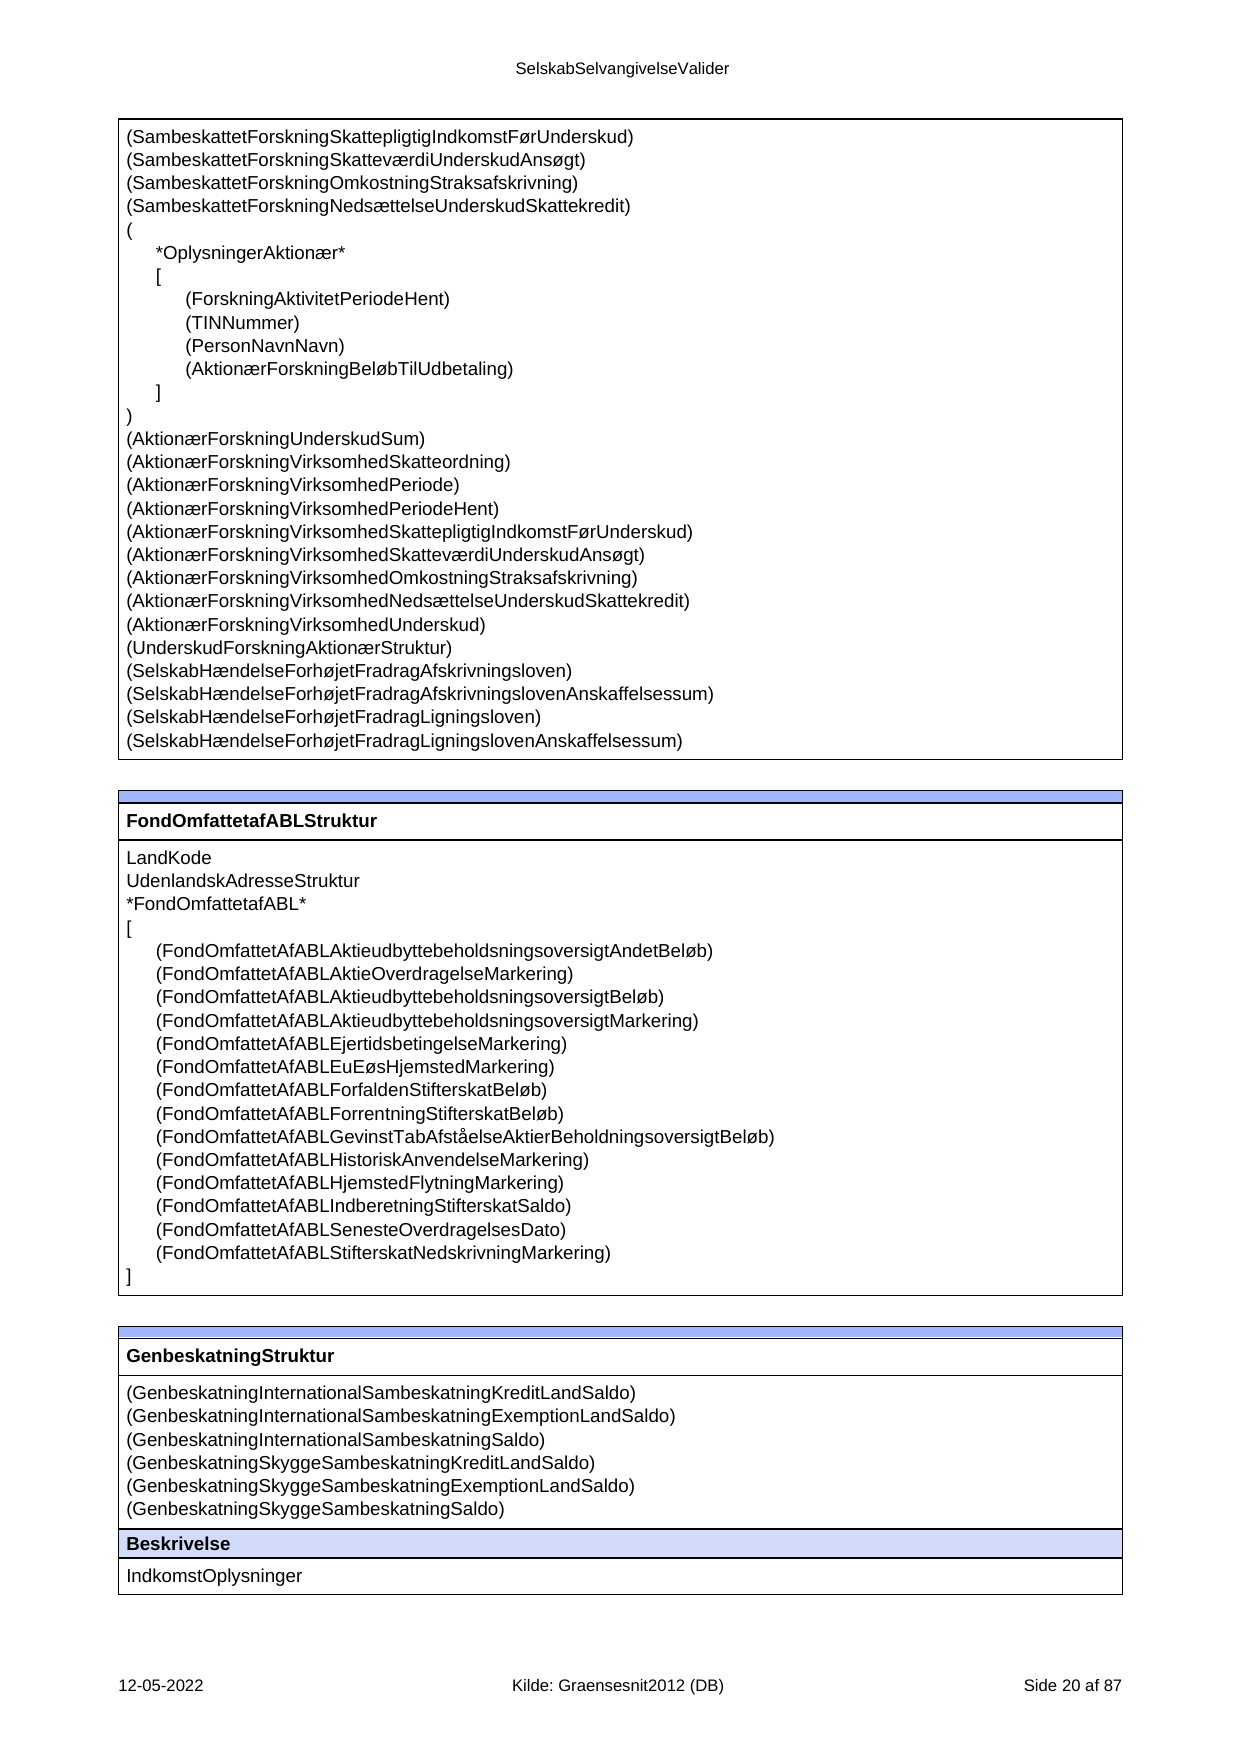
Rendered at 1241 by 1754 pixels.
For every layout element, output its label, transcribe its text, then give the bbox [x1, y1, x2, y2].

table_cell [119, 120, 1122, 759]
table_cell FondOmfattetafABLStruktur [119, 804, 1122, 839]
table_cell GenbeskatningStruktur [119, 1339, 1122, 1374]
table_header [119, 791, 1122, 802]
table_cell IndkomstOplysninger [119, 1559, 1122, 1594]
table_header [119, 1327, 1122, 1337]
table_cell LandKode UdenlandskAdresseStruktur *FondOmfattetafABL* [ (FondOmfattetAfABLAktieudbyttebeholdsningsoversigtAndetBeløb) (FondOmfattetAfABLAktieOverdragelseMarkering) (FondOmfattetAfABLAktieudbyttebeholdsningsoversigtBeløb) (FondOmfattetAfABLAktieudbyttebeholdsningsoversigtMarkering) (FondOmfattetAfABLEjertidsbetingelseMarkering) (FondOmfattetAfABLEuEøsHjemstedMarkering) (FondOmfattetAfABLForfaldenStifterskatBeløb) (FondOmfattetAfABLForrentningStifterskatBeløb) (FondOmfattetAfABLGevinstTabAfståelseAktierBeholdningsoversigtBeløb) (FondOmfattetAfABLHistoriskAnvendelseMarkering) (FondOmfattetAfABLHjemstedFlytningMarkering) (FondOmfattetAfABLIndberetningStifterskatSaldo) (FondOmfattetAfABLSenesteOverdragelsesDato) (FondOmfattetAfABLStifterskatNedskrivningMarkering) ] [119, 841, 1122, 1294]
table_cell Beskrivelse [119, 1530, 1122, 1557]
table_cell (GenbeskatningInternationalSambeskatningKreditLandSaldo) (GenbeskatningInternationalSambeskatningExemptionLandSaldo) (GenbeskatningInternationalSambeskatningSaldo) (GenbeskatningSkyggeSambeskatningKreditLandSaldo) (GenbeskatningSkyggeSambeskatningExemptionLandSaldo) (GenbeskatningSkyggeSambeskatningSaldo) [119, 1376, 1122, 1528]
